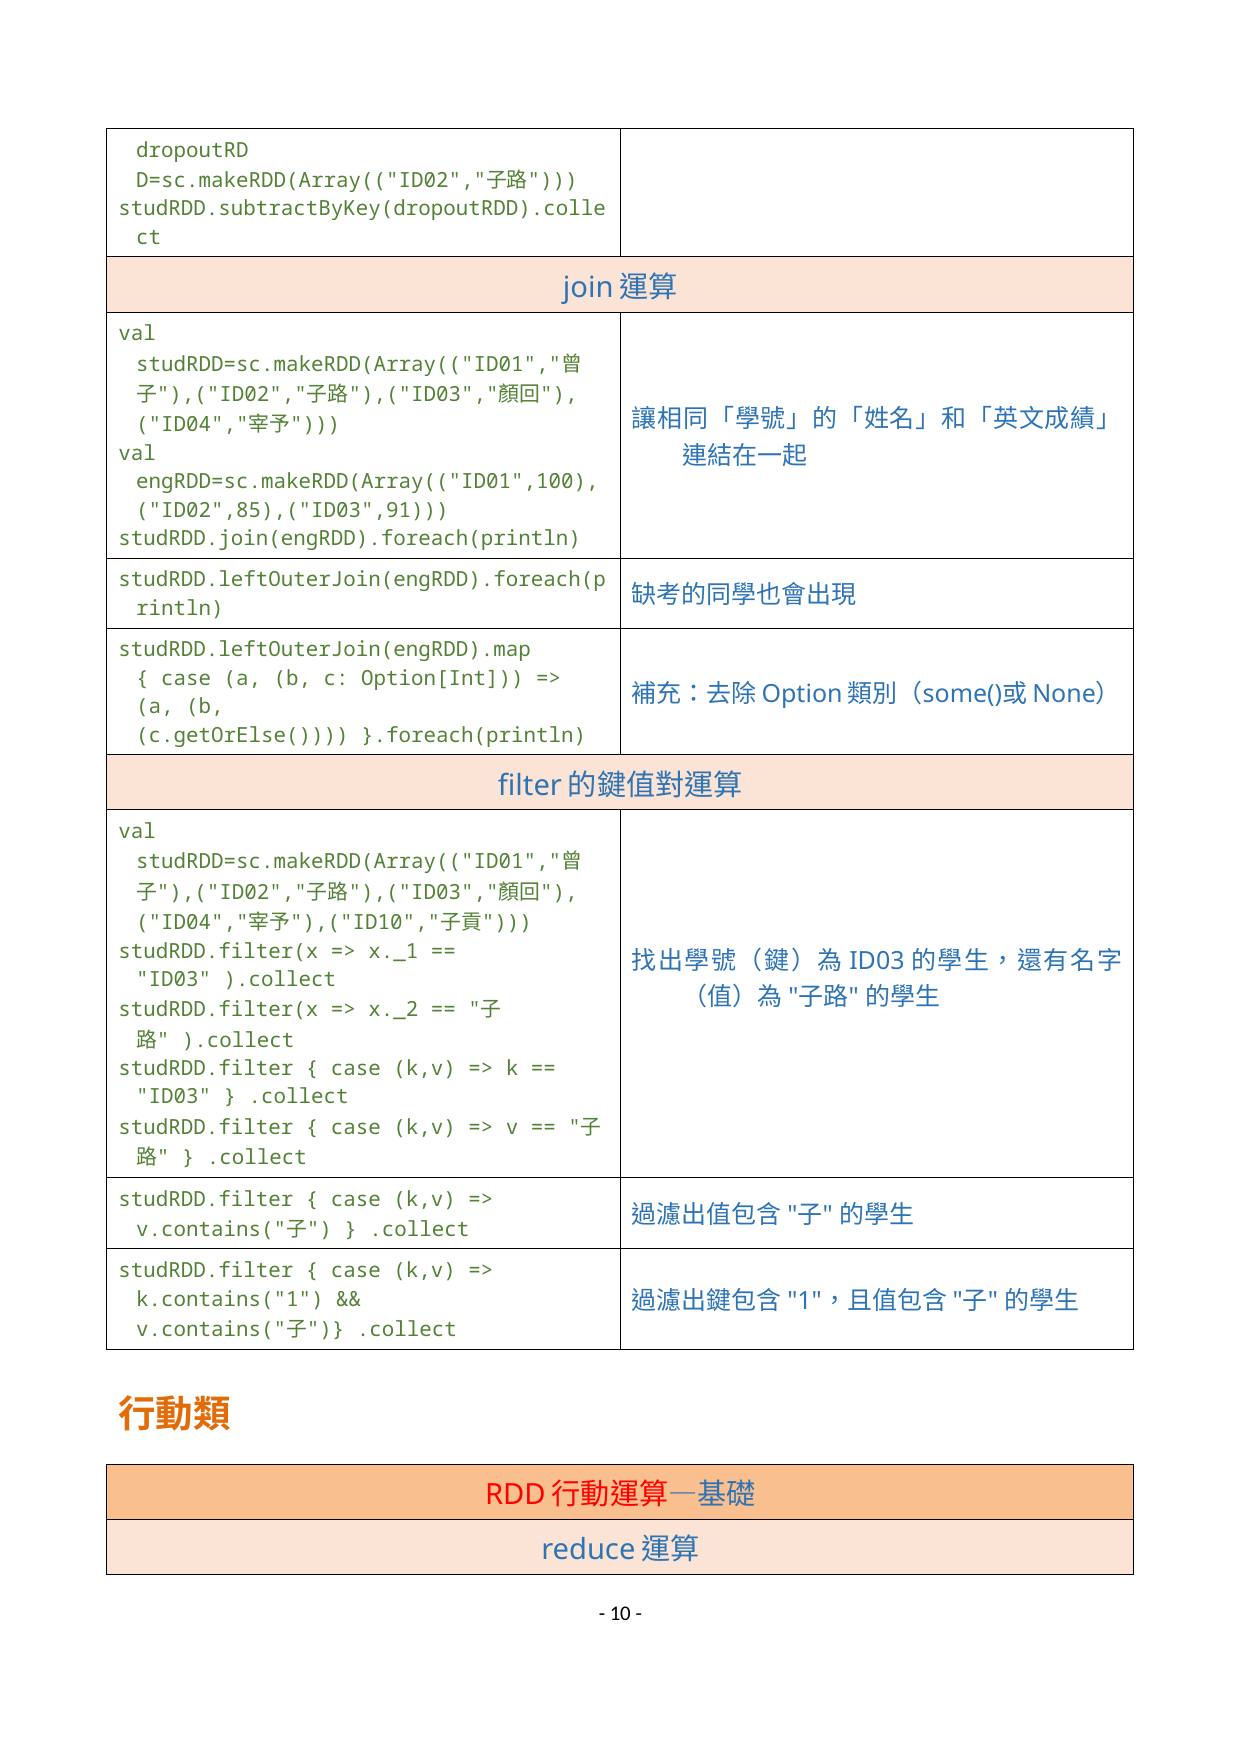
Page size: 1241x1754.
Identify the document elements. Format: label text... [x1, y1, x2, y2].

table_header RDD行動運算—基礎 [107, 1465, 1133, 1519]
table_cell filter的鍵值對運算 [107, 755, 1133, 809]
table_cell join運算 [107, 257, 1133, 312]
table_cell 缺考的同學也會出現 [621, 559, 1133, 627]
table_cell studRDD.leftOuterJoin(engRDD).foreach(println) [107, 559, 620, 627]
table_cell val studRDD=sc.makeRDD(Array(("ID01","曾子"),("ID02","子路"),("ID03","顏回"),("ID04","宰予"),("ID10","子貢"))) studRDD.filter(x => x._1 == "ID03" ).collect studRDD.filter(x => x._2 == "子路" ).collect studRDD.filter { case (k,v) => k == "ID03" } .collect studRDD.filter { case (k,v) => v == "子路" } .collect [107, 810, 620, 1177]
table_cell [621, 129, 1133, 256]
table_cell 補充：去除Option類別（some()或None） [621, 629, 1133, 754]
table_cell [107, 129, 620, 256]
table_cell reduce運算 [107, 1520, 1133, 1574]
table_cell val studRDD=sc.makeRDD(Array(("ID01","曾子"),("ID02","子路"),("ID03","顏回"),("ID04","宰予"))) val engRDD=sc.makeRDD(Array(("ID01",100),("ID02",85),("ID03",91))) studRDD.join(engRDD).foreach(println) [107, 313, 620, 558]
table_cell studRDD.leftOuterJoin(engRDD).map { case (a, (b, c: Option[Int])) => (a, (b, (c.getOrElse()))) }.foreach(println) [107, 629, 620, 754]
table_cell 讓相同「學號」的「姓名」和「英文成績」連結在一起 [621, 313, 1133, 558]
subtitle 行動類 [118, 1387, 1122, 1438]
table_cell 過濾出值包含 "子" 的學生 [621, 1178, 1133, 1248]
table_cell studRDD.filter { case (k,v) => k.contains("1") && v.contains("子")} .collect [107, 1249, 620, 1348]
table_cell studRDD.filter { case (k,v) => v.contains("子") } .collect [107, 1178, 620, 1248]
table_cell 過濾出鍵包含 "1"，且值包含 "子" 的學生 [621, 1249, 1133, 1348]
table_cell 找出學號（鍵）為ID03的學生，還有名字（值）為 "子路" 的學生 [621, 810, 1133, 1177]
